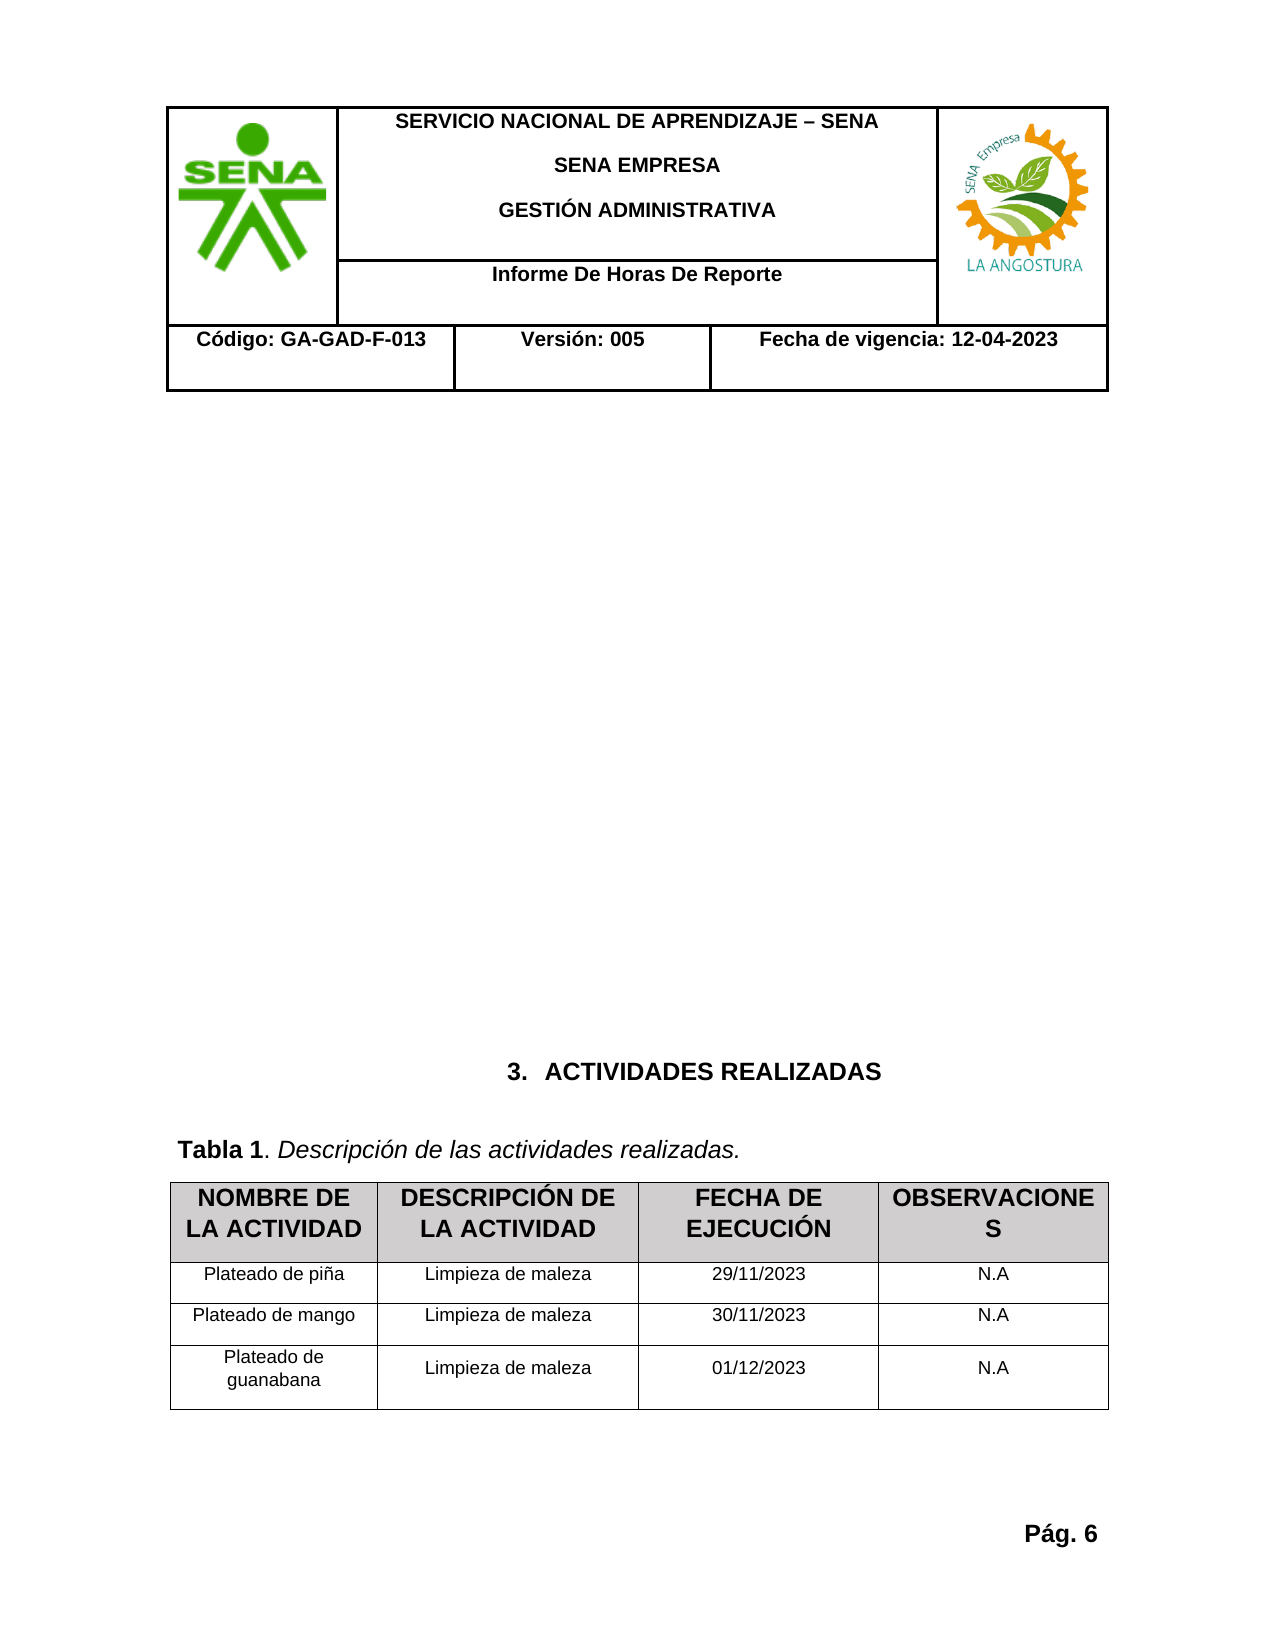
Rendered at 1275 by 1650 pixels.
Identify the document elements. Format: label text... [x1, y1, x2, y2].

picture [178, 123, 327, 272]
table_cell 01/12/2023 [639, 1346, 878, 1409]
table_cell Plateado de piña [171, 1263, 377, 1303]
table_header FECHA DE EJECUCIÓN [639, 1183, 878, 1262]
table_cell N.A [879, 1263, 1108, 1303]
table_cell Limpieza de maleza [378, 1263, 638, 1303]
text Tabla 1. Descripción de las actividades realizadas. [177, 1134, 1098, 1163]
table_header DESCRIPCIÓN DE LA ACTIVIDAD [378, 1183, 638, 1262]
table_cell 30/11/2023 [639, 1304, 878, 1344]
picture [948, 123, 1096, 272]
table_cell Limpieza de maleza [378, 1304, 638, 1344]
table_cell Limpieza de maleza [378, 1346, 638, 1409]
table_header NOMBRE DE LA ACTIVIDAD [171, 1183, 377, 1262]
table_cell 29/11/2023 [639, 1263, 878, 1303]
table_cell N.A [879, 1304, 1108, 1344]
subtitle ACTIVIDADES REALIZADAS [507, 1057, 1098, 1085]
table_cell Plateado de guanabana [171, 1346, 377, 1409]
table_header OBSERVACIONES [879, 1183, 1108, 1262]
table_cell Plateado de mango [171, 1304, 377, 1344]
table_cell N.A [879, 1346, 1108, 1409]
